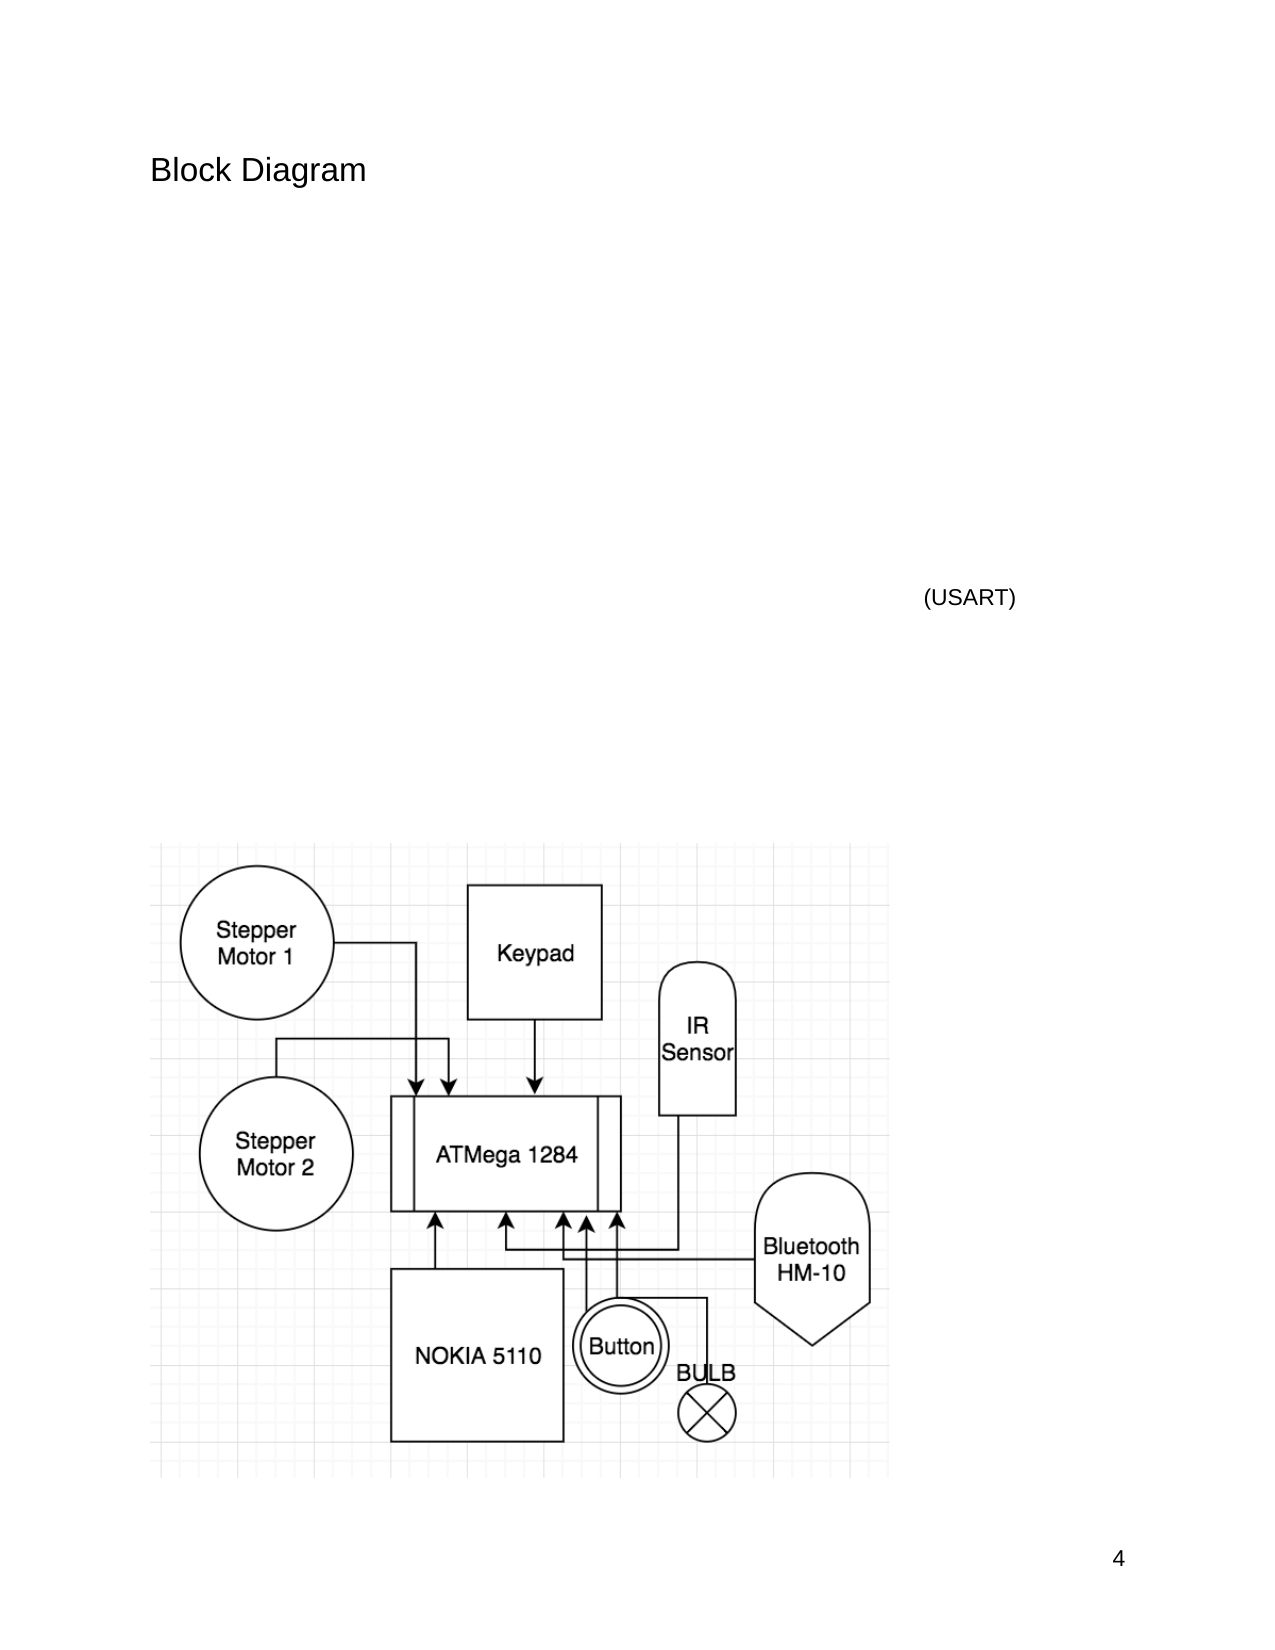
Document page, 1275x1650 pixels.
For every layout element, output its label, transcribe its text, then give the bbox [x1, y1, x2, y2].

picture [150, 843, 890, 1478]
subtitle Block Diagram [150, 150, 1125, 188]
